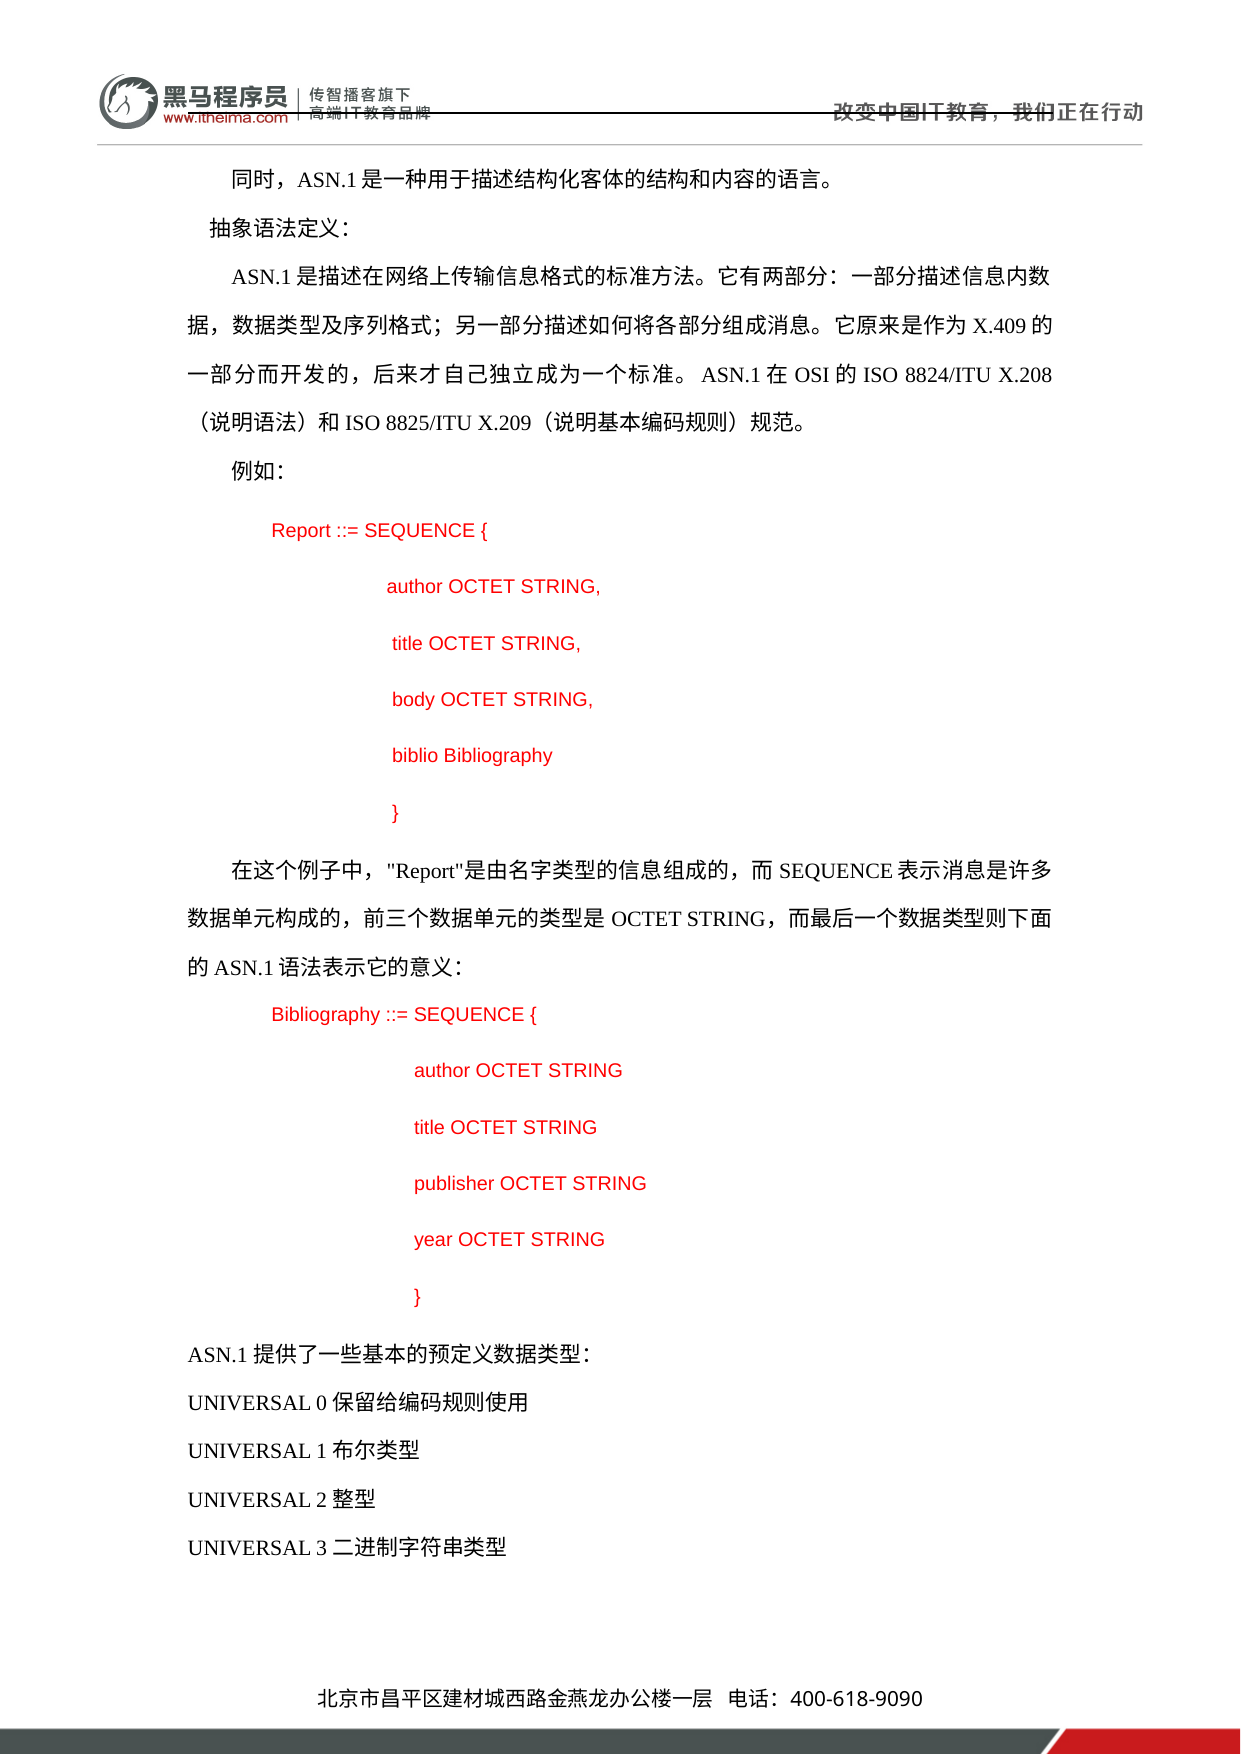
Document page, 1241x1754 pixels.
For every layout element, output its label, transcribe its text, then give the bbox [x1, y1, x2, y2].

text year OCTET STRING [187, 1223, 1053, 1256]
text title OCTET STRING [187, 1111, 1053, 1143]
text 抽象语法定义： [187, 210, 1053, 243]
text } [187, 1280, 1053, 1312]
text author OCTET STRING, [187, 570, 1053, 603]
text biblio Bibliography [187, 739, 1053, 772]
text 例如： [187, 453, 1053, 486]
text UNIVERSAL 1 布尔类型 [187, 1433, 1053, 1465]
text 同时，ASN.1是一种用于描述结构化客体的结构和内容的语言。 [187, 162, 1053, 194]
text body OCTET STRING, [187, 683, 1053, 716]
text ASN.1是描述在网络上传输信息格式的标准方法。它有两部分：一部分描述信息内数据，数据类型及序列格式；另一部分描述如何将各部分组成消息。它原来是作为X.409的一部分而开发的，后来才自己独立成为一个标准。ASN.1在OSI的ISO 8824/ITU X.208（说明语法）和ISO 8825/ITU X.209（说明基本编码规则）规范。 [187, 259, 1053, 437]
text UNIVERSAL 0 保留给编码规则使用 [187, 1384, 1053, 1417]
picture [0, 1669, 1241, 1754]
text 在这个例子中，"Report"是由名字类型的信息组成的，而SEQUENCE表示消息是许多数据单元构成的，前三个数据单元的类型是OCTET STRING，而最后一个数据类型则下面的ASN.1语法表示它的意义： [187, 852, 1053, 982]
text publisher OCTET STRING [187, 1167, 1053, 1199]
text } [187, 796, 1053, 828]
text Bibliography ::= SEQUENCE { [187, 998, 1053, 1031]
text ASN.1 提供了一些基本的预定义数据类型： [187, 1336, 1053, 1369]
text UNIVERSAL 3 二进制字符串类型 [187, 1529, 1053, 1562]
text title OCTET STRING, [187, 627, 1053, 659]
text Report ::= SEQUENCE { [187, 514, 1053, 547]
picture [0, 3, 1241, 153]
text author OCTET STRING [187, 1054, 1053, 1087]
text UNIVERSAL 2 整型 [187, 1481, 1053, 1514]
